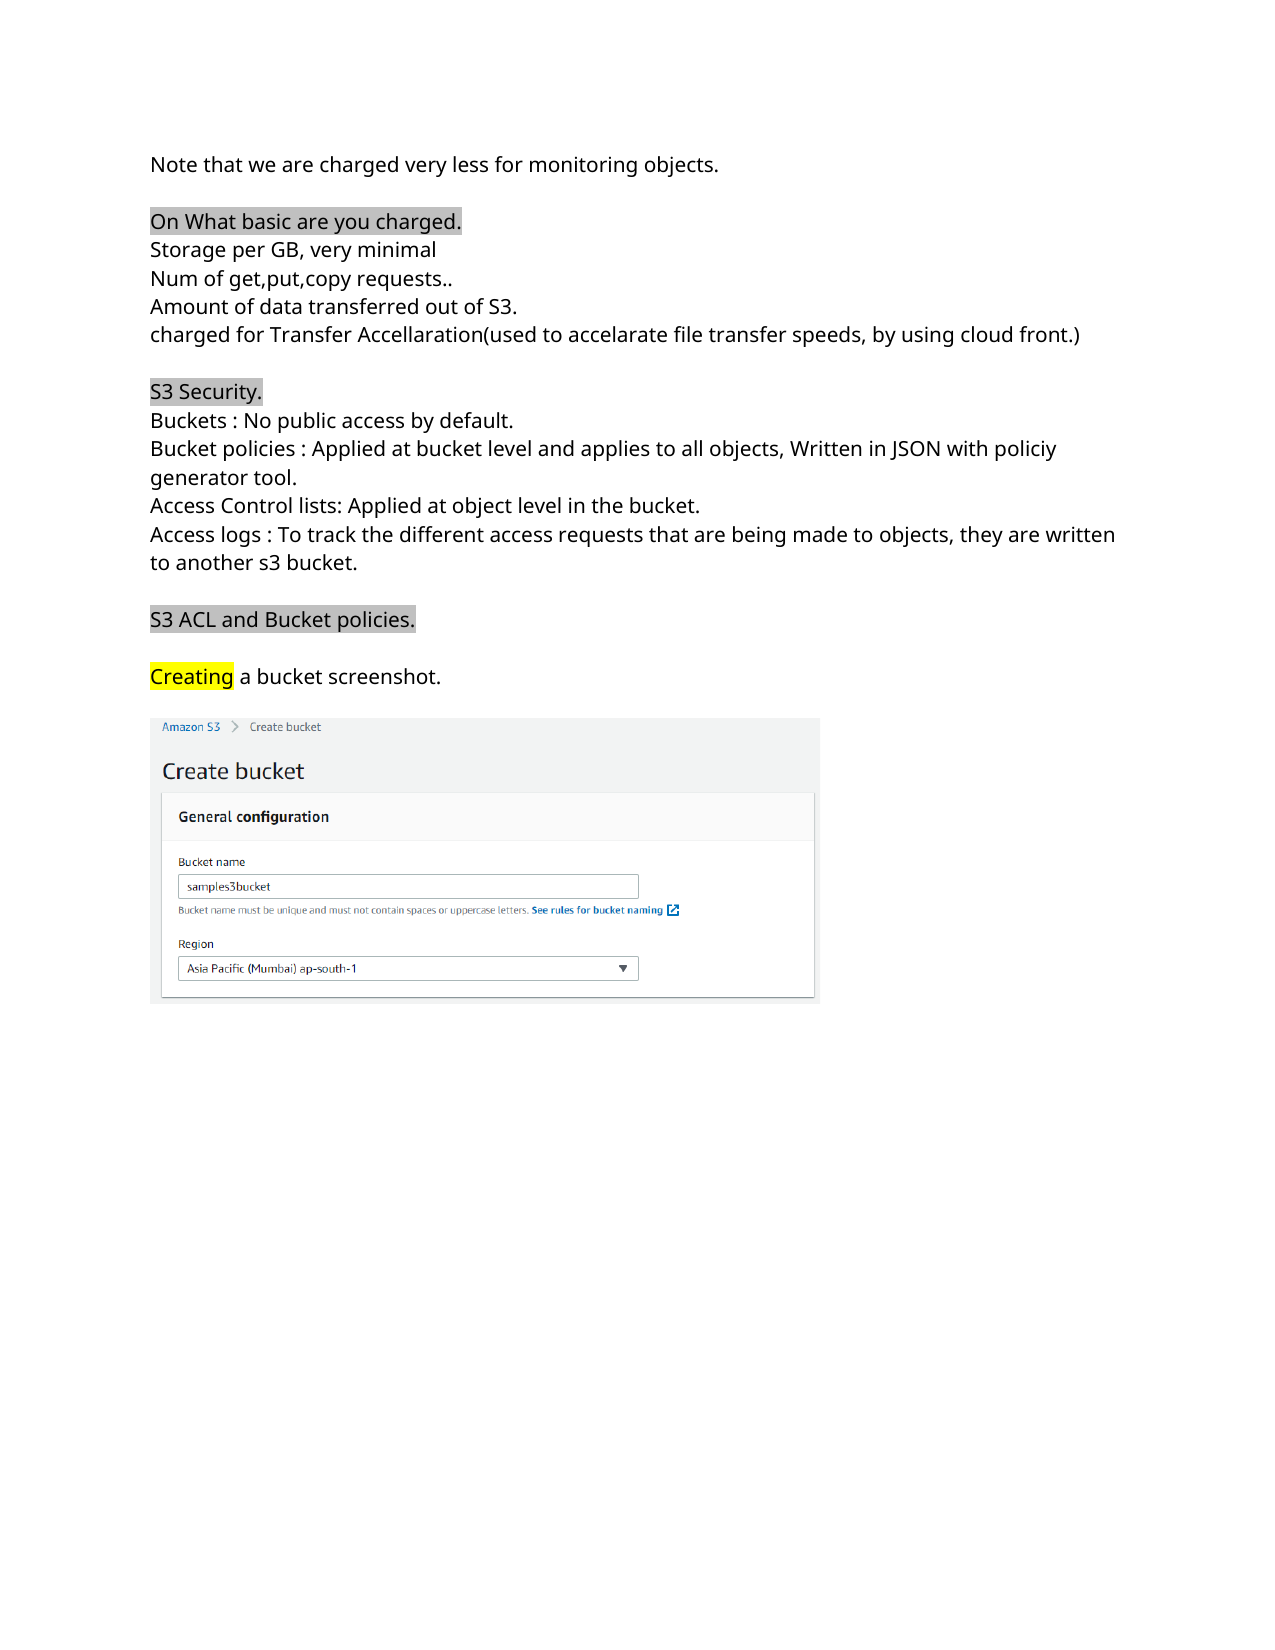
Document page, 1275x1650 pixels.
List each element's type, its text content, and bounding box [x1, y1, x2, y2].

picture [150, 718, 821, 1004]
